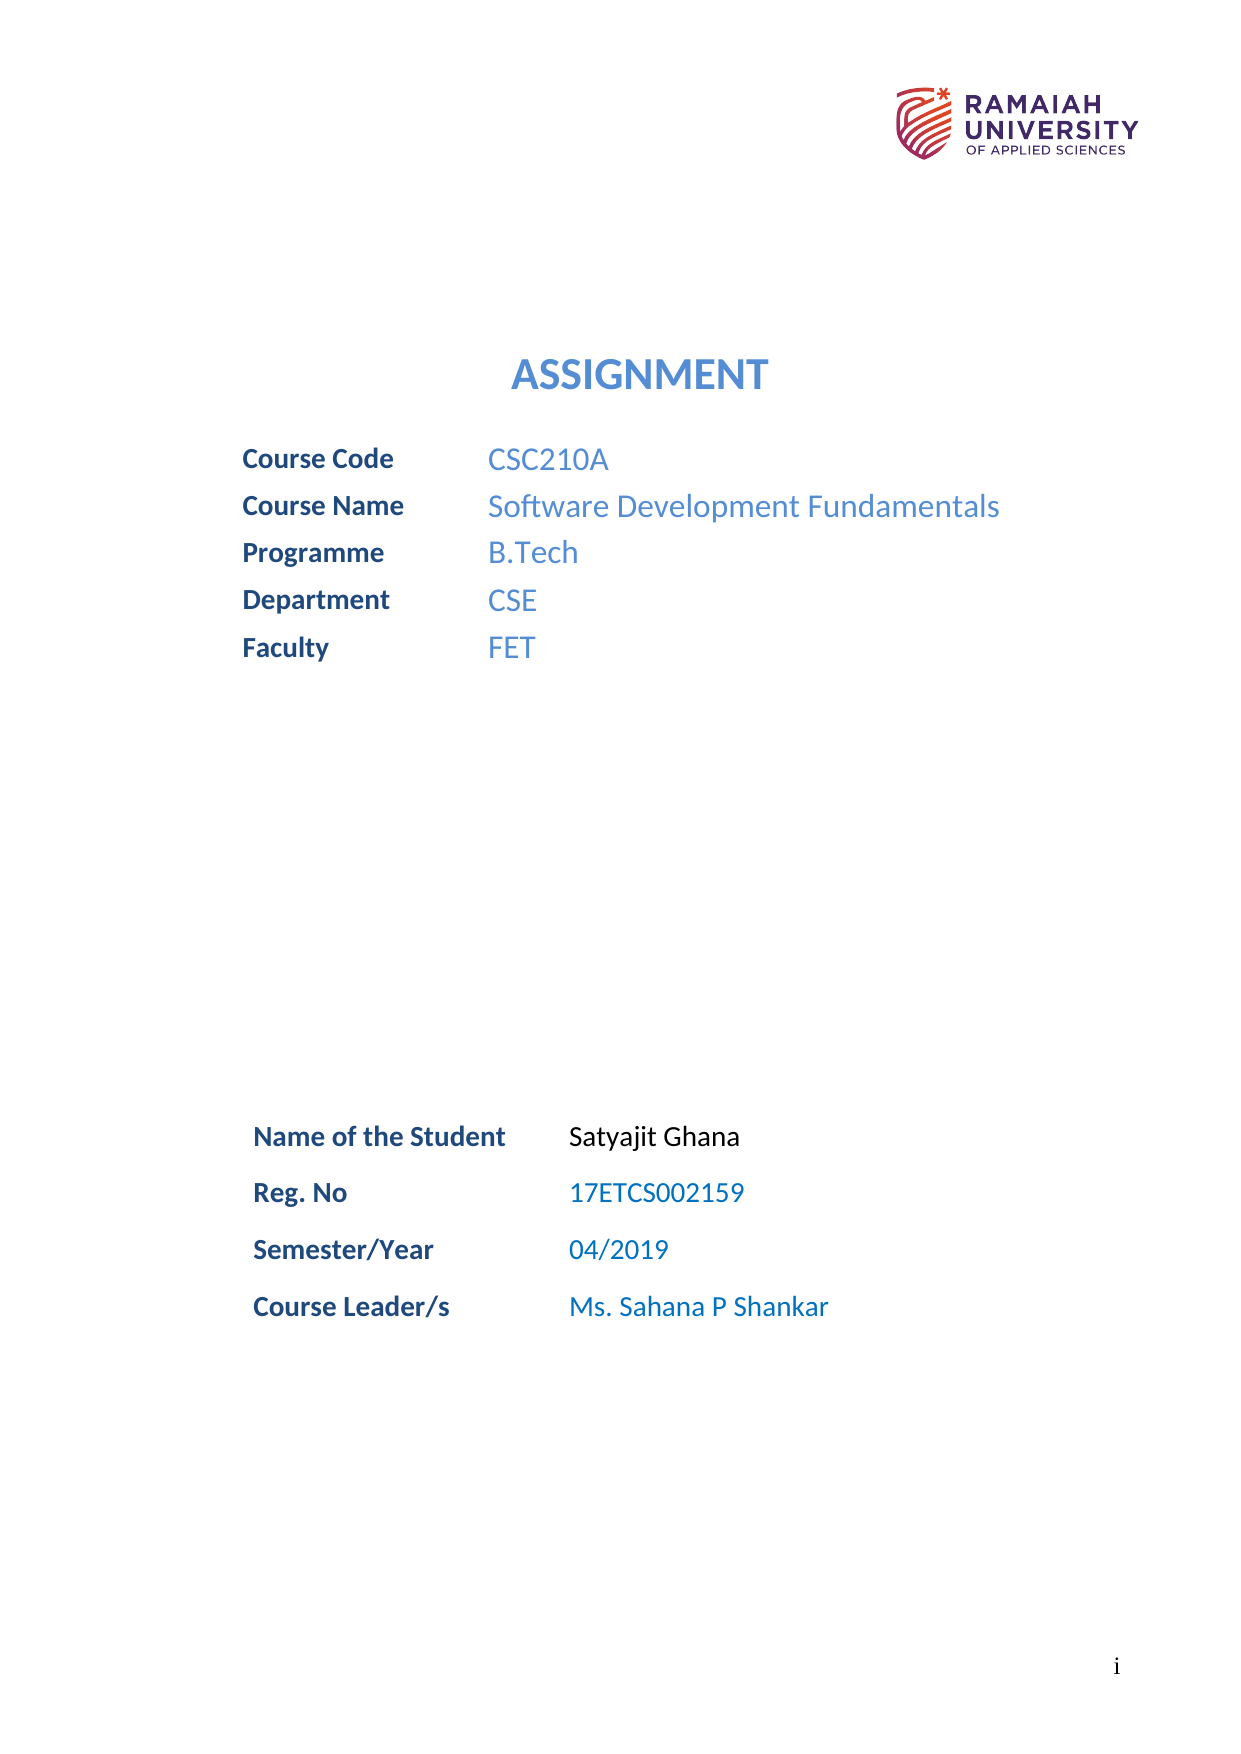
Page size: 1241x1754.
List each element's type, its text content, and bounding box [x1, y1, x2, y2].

table_header ASSIGNMENT [231, 312, 1048, 434]
table_cell Programme [231, 528, 477, 575]
picture [896, 87, 1139, 160]
table_cell Semester/Year [242, 1221, 558, 1278]
table_cell Department [231, 575, 477, 623]
table_cell Course Code [231, 434, 477, 482]
table_cell Reg. No [242, 1164, 558, 1221]
table_cell 04/2019 [558, 1221, 1038, 1278]
table_cell Software Development Fundamentals [477, 482, 1048, 528]
table_cell Faculty [231, 623, 477, 670]
table_cell B.Tech [477, 528, 1048, 575]
table_header Name of the Student [242, 1107, 558, 1164]
table_cell 17ETCS002159 [558, 1164, 1038, 1221]
table_cell Course Name [231, 482, 477, 528]
table_header Satyajit Ghana [558, 1107, 1038, 1164]
table_cell Course Leader/s [242, 1278, 558, 1334]
table_cell CSE [477, 575, 1048, 623]
table_cell Ms. Sahana P Shankar [558, 1278, 1038, 1334]
table_cell CSC210A [477, 434, 1048, 482]
table_cell FET [477, 623, 1048, 670]
